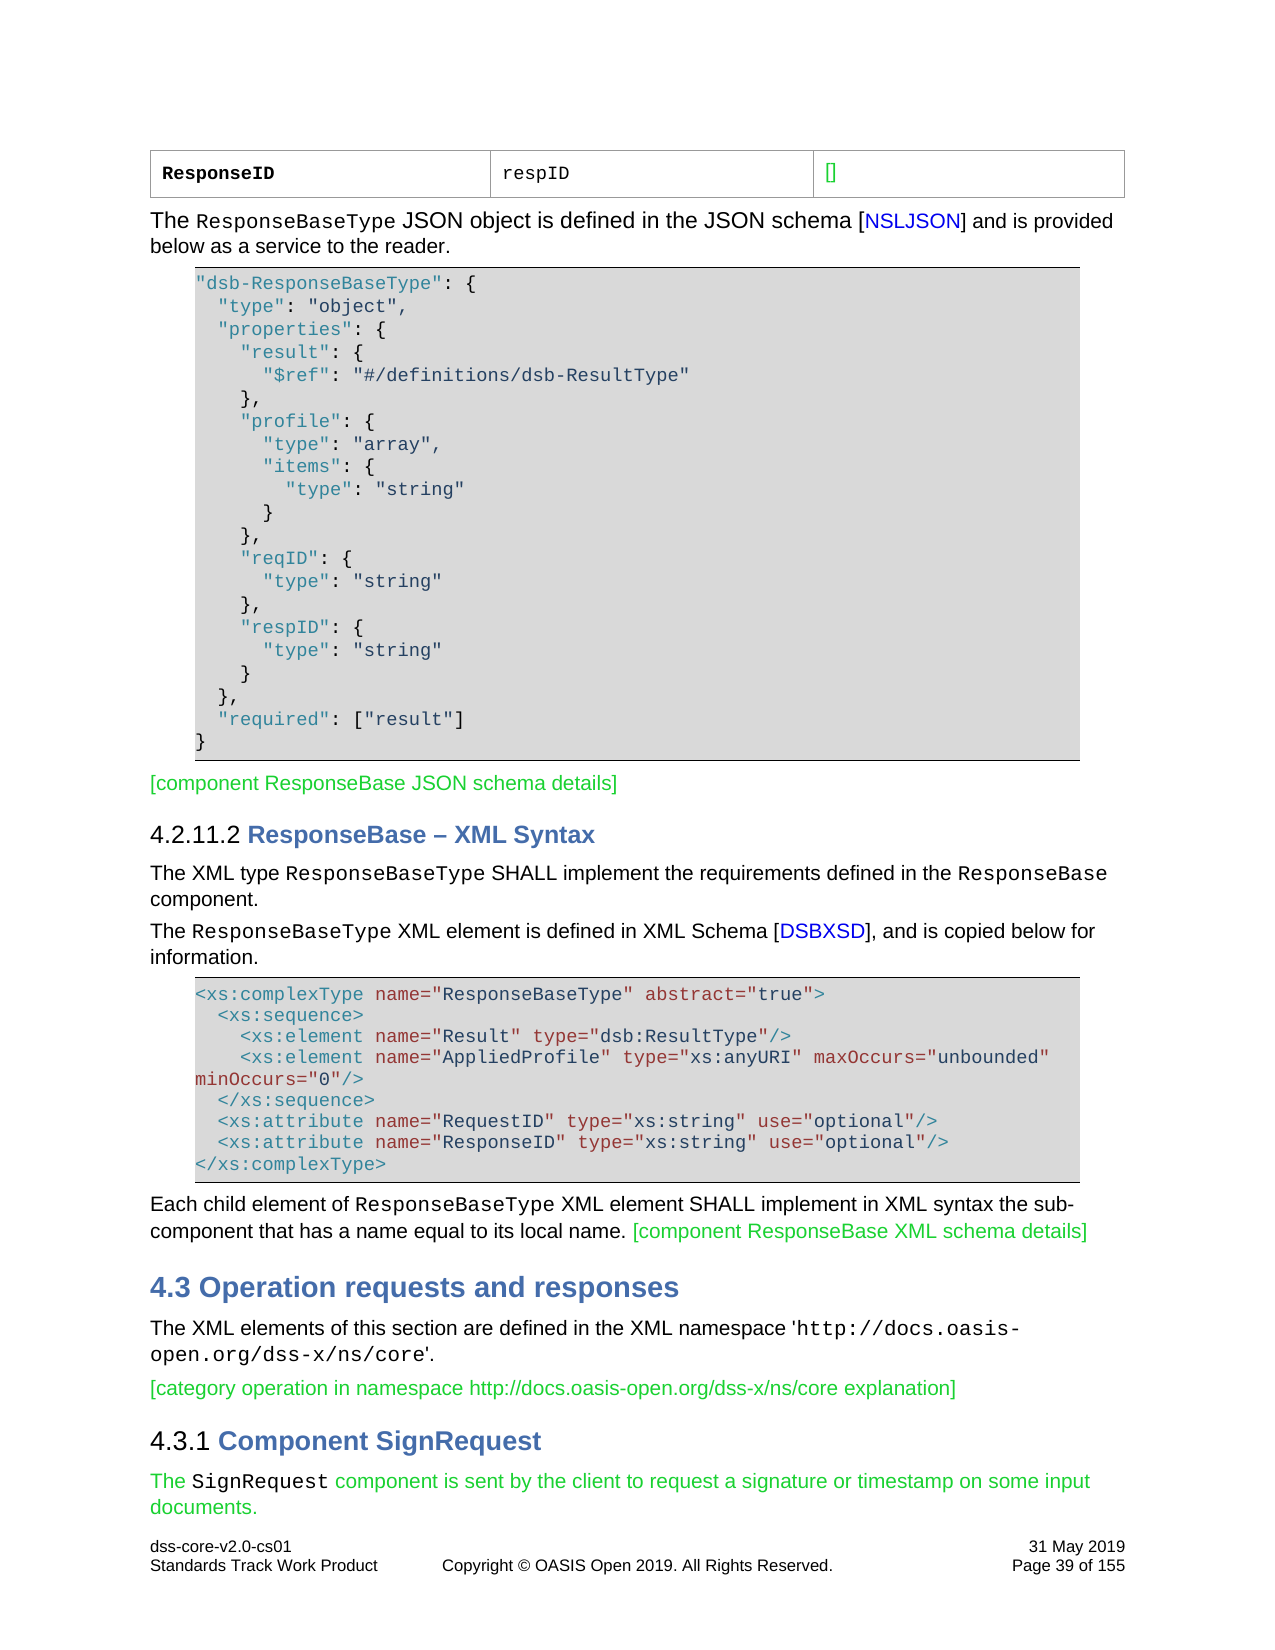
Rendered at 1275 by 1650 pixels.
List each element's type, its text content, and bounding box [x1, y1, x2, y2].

text </xs:sequence> [195, 1083, 1080, 1105]
text The XML type ResponseBaseType SHALL implement the requirements defined in the ResponseBase component. [150, 861, 1125, 911]
text <xs:sequence> [195, 998, 1080, 1020]
text </xs:complexType> [195, 1147, 1080, 1182]
text Each child element of ResponseBaseType XML element SHALL implement in XML syntax the sub-component that has a name equal to its local name. [150, 1191, 1125, 1243]
text "type": "array", [195, 427, 1080, 450]
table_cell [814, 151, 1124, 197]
text } [195, 656, 1080, 679]
text "properties": { [195, 312, 1080, 335]
text "items": { [195, 450, 1080, 473]
text "result": { [195, 335, 1080, 358]
text The ResponseBaseType XML element is defined in XML Schema [DSBXSD], and is copied below for information. [150, 919, 1125, 969]
text <xs:element name="AppliedProfile" type="xs:anyURI" maxOccurs="unbounded" minOccurs="0"/> [195, 1041, 1080, 1083]
text The XML elements of this section are defined in the XML namespace 'http://docs.oasis-open.org/dss-x/ns/core'. [150, 1316, 1125, 1368]
text "profile": { [195, 404, 1080, 427]
text "reqID": { [195, 542, 1080, 564]
text "$ref": "#/definitions/dsb-ResultType" [195, 358, 1080, 381]
subtitle Component SignRequest [150, 1425, 1125, 1456]
text The ResponseBaseType JSON object is defined in the JSON schema [NSLJSON] and is provided below as a service to the reader. [150, 207, 1125, 258]
text }, [195, 381, 1080, 404]
text "required": ["result"] [195, 702, 1080, 725]
text <xs:complexType name="ResponseBaseType" abstract="true"> [195, 978, 1080, 998]
subtitle ResponseBase – XML Syntax [150, 820, 1125, 848]
text "type": "string" [195, 473, 1080, 496]
text <xs:attribute name="ResponseID" type="xs:string" use="optional"/> [195, 1126, 1080, 1147]
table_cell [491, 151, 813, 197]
text "type": "string" [195, 564, 1080, 587]
text "type": "object", [195, 289, 1080, 312]
text <xs:element name="Result" type="dsb:ResultType"/> [195, 1020, 1080, 1041]
text "respID": { [195, 610, 1080, 633]
text } [195, 496, 1080, 519]
text "dsb-ResponseBaseType": { [195, 268, 1080, 289]
text <xs:attribute name="RequestID" type="xs:string" use="optional"/> [195, 1105, 1080, 1126]
text }, [195, 519, 1080, 542]
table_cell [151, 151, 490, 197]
text }, [195, 587, 1080, 610]
text } [195, 725, 1080, 760]
text "type": "string" [195, 633, 1080, 656]
subtitle Operation requests and responses [150, 1270, 1125, 1303]
text }, [195, 679, 1080, 702]
